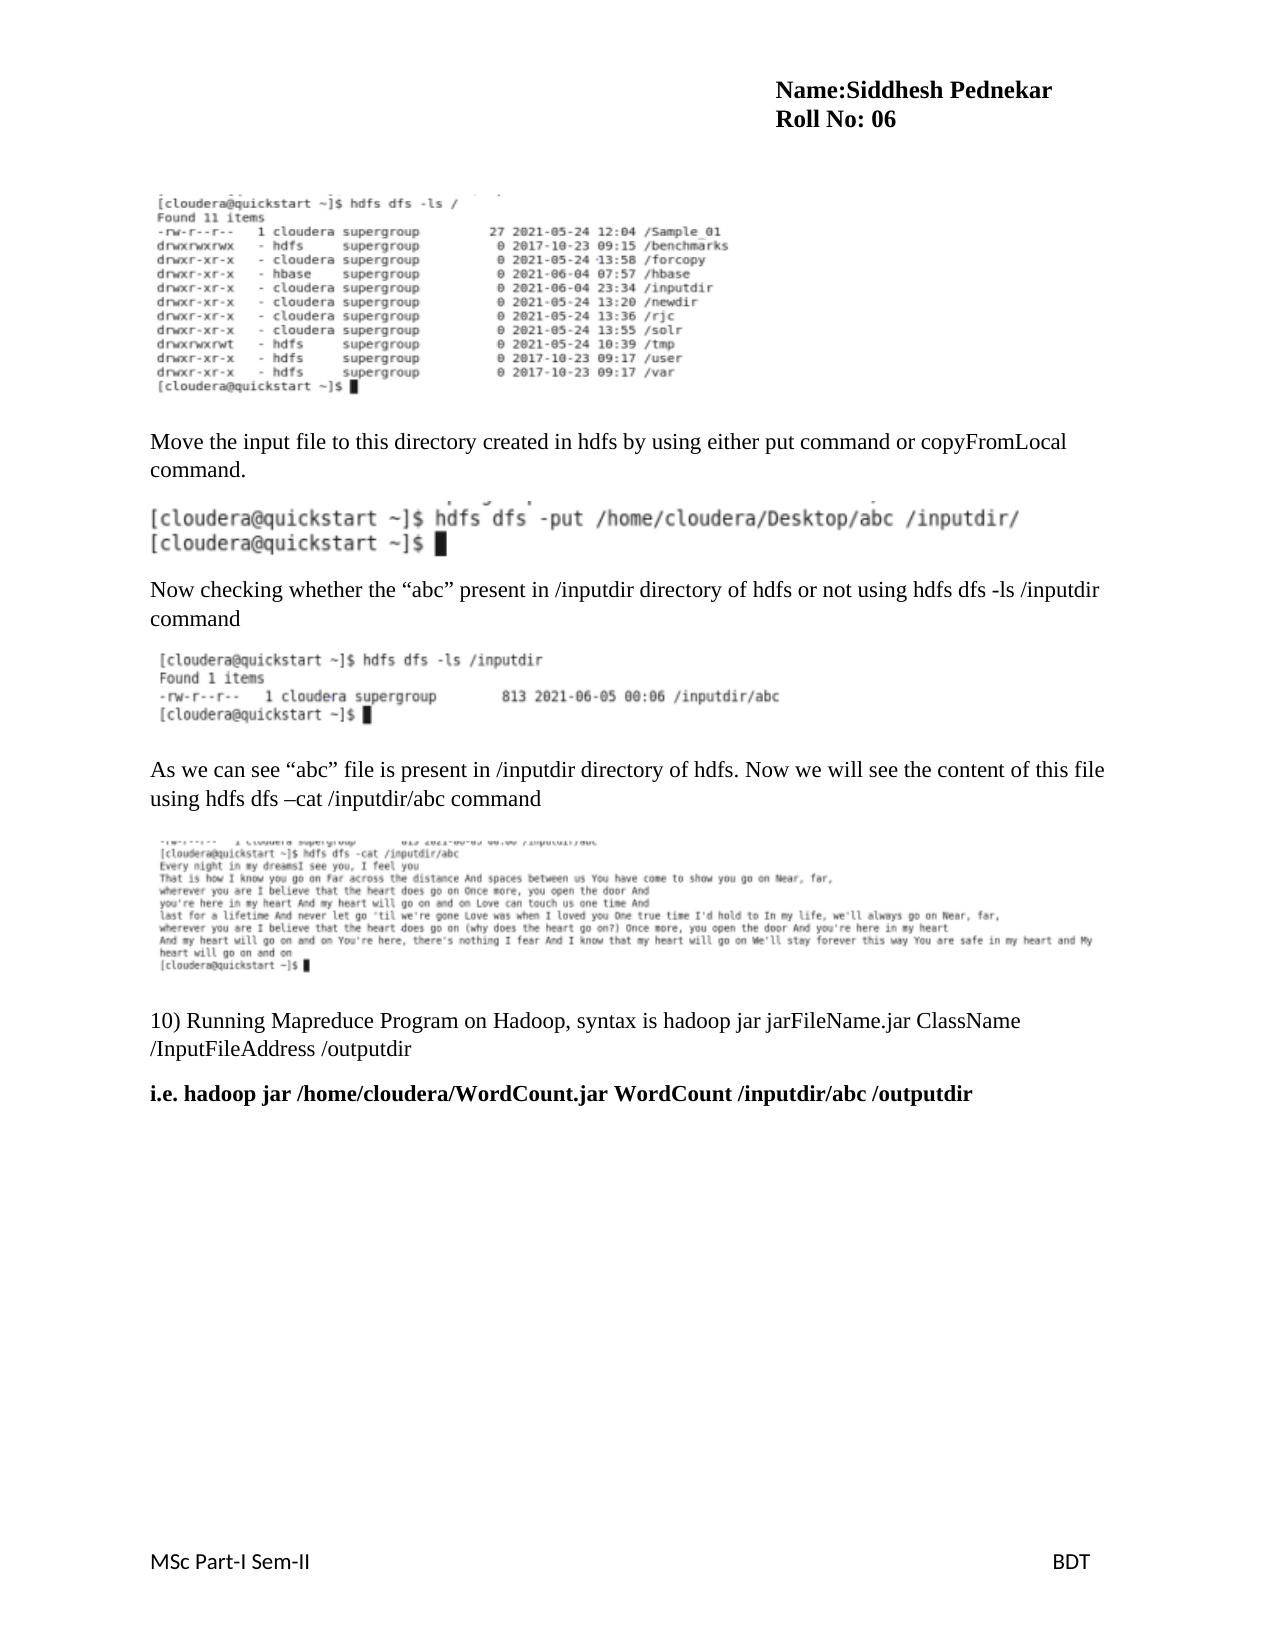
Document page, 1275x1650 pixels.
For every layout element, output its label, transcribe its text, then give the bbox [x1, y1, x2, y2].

text i.e. hadoop jar /home/cloudera/WordCount.jar WordCount /inputdir/abc /outputdir [150, 1080, 1125, 1107]
text Move the input file to this directory created in hdfs by using either put command or copyFromLocal command. [150, 428, 1125, 482]
picture [150, 829, 1125, 988]
text As we can see “abc” file is present in /inputdir directory of hdfs. Now we will see the content of this file using hdfs dfs –cat /inputdir/abc command [150, 756, 1125, 811]
text 10) Running Mapreduce Program on Hadoop, syntax is hadoop jar jarFileName.jar ClassName /InputFileAddress /outputdir [150, 1007, 1125, 1062]
text Now checking whether the “abc” present in /inputdir directory of hdfs or not using hdfs dfs -ls /inputdir command [150, 576, 1125, 631]
picture [150, 501, 1047, 558]
picture [150, 188, 786, 409]
picture [150, 650, 846, 738]
